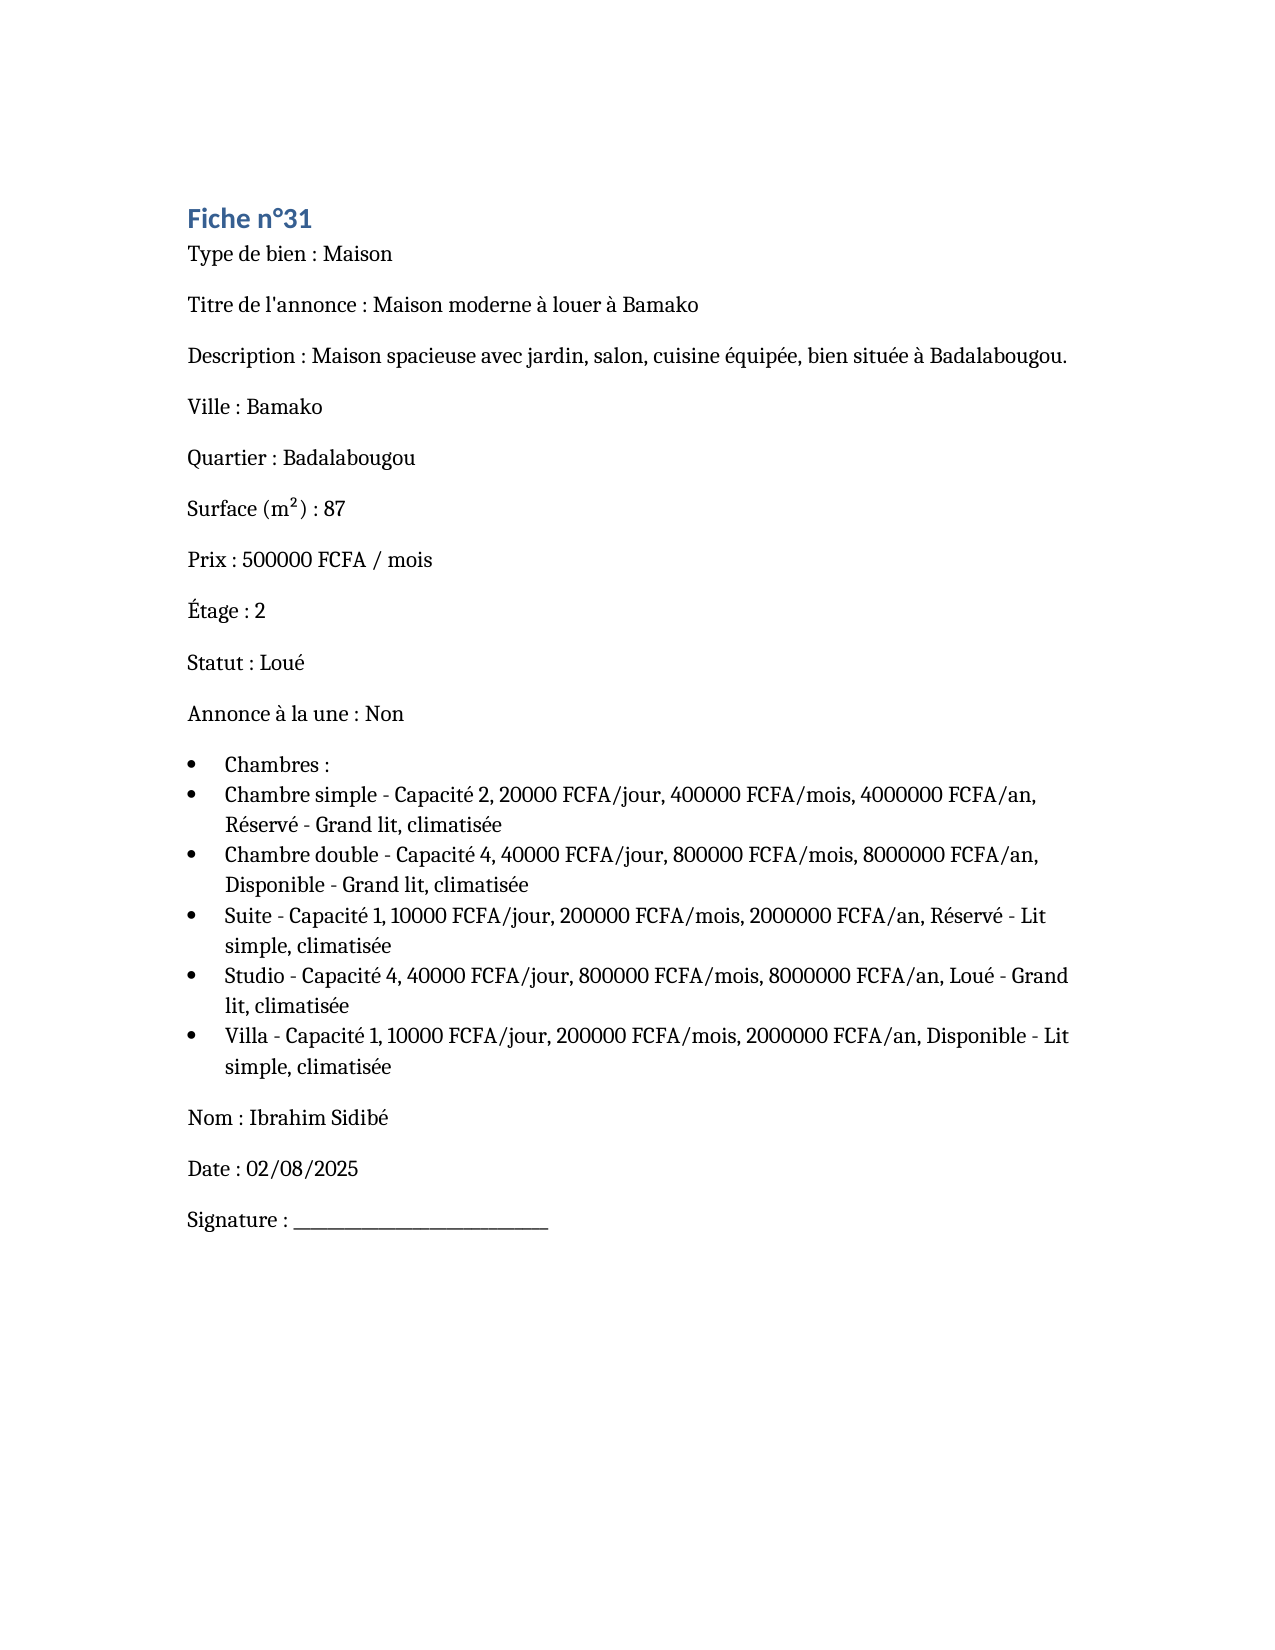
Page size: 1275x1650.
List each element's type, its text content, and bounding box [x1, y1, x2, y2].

text Signature : ______________________________ [187, 1207, 1087, 1233]
text Description : Maison spacieuse avec jardin, salon, cuisine équipée, bien située à Badalabougou. [187, 343, 1087, 369]
text Étage : 2 [187, 598, 1087, 624]
list Chambre simple - Capacité 2, 20000 FCFA/jour, 400000 FCFA/mois, 4000000 FCFA/an, Réservé - Grand lit, climatisée [187, 782, 1087, 838]
text Annonce à la une : Non [187, 700, 1087, 727]
text Date : 02/08/2025 [187, 1156, 1087, 1182]
text Statut : Loué [187, 649, 1087, 676]
text Surface (m²) : 87 [187, 496, 1087, 522]
text Nom : Ibrahim Sidibé [187, 1104, 1087, 1131]
list Villa - Capacité 1, 10000 FCFA/jour, 200000 FCFA/mois, 2000000 FCFA/an, Disponible - Lit simple, climatisée [187, 1023, 1087, 1080]
list Chambres : [187, 751, 1087, 778]
text Prix : 500000 FCFA / mois [187, 547, 1087, 573]
list Suite - Capacité 1, 10000 FCFA/jour, 200000 FCFA/mois, 2000000 FCFA/an, Réservé - Lit simple, climatisée [187, 902, 1087, 959]
list Studio - Capacité 4, 40000 FCFA/jour, 800000 FCFA/mois, 8000000 FCFA/an, Loué - Grand lit, climatisée [187, 963, 1087, 1019]
list Chambre double - Capacité 4, 40000 FCFA/jour, 800000 FCFA/mois, 8000000 FCFA/an, Disponible - Grand lit, climatisée [187, 842, 1087, 898]
text Ville : Bamako [187, 394, 1087, 420]
text Type de bien : Maison [187, 241, 1087, 267]
text Titre de l'annonce : Maison moderne à louer à Bamako [187, 292, 1087, 318]
text Quartier : Badalabougou [187, 445, 1087, 471]
subtitle Fiche n°31 [187, 200, 1087, 236]
